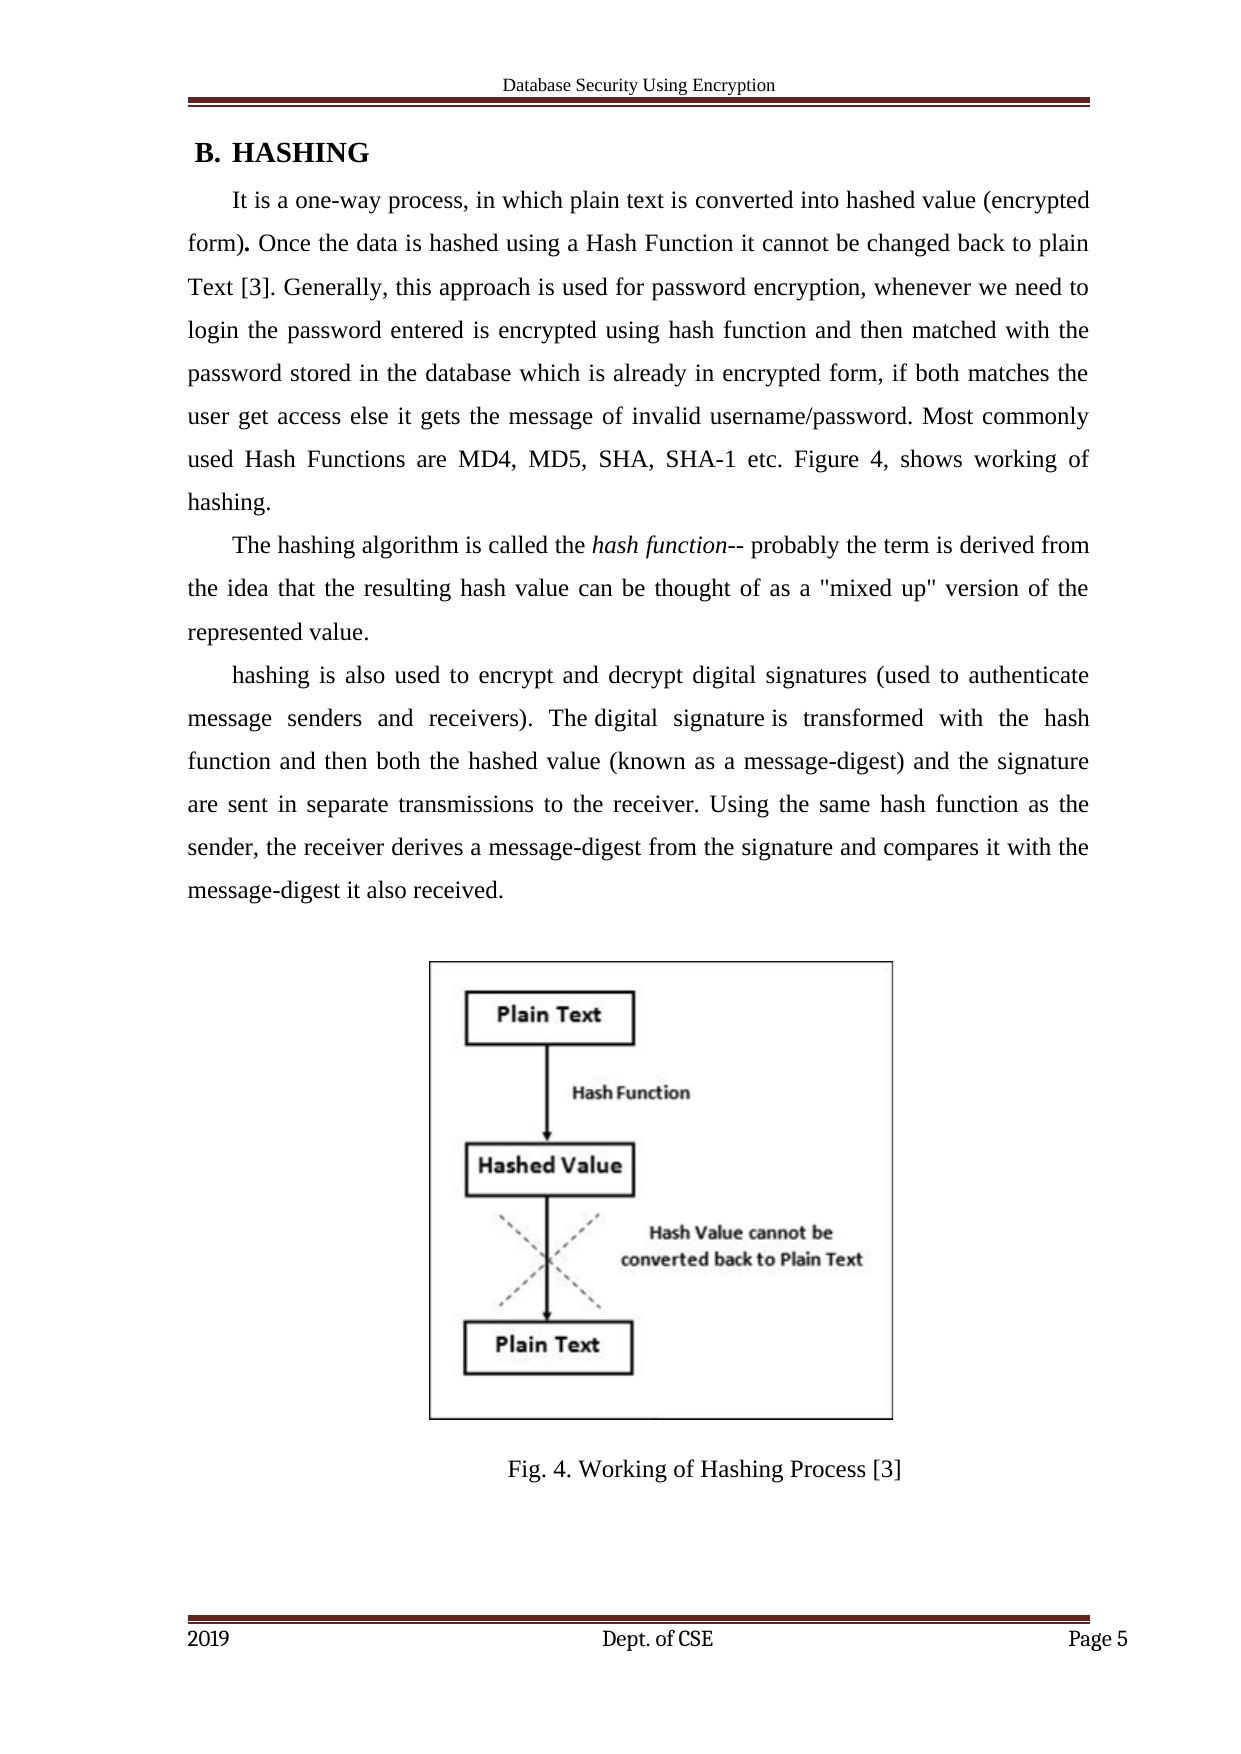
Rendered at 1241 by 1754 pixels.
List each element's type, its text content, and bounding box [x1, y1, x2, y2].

list The hashing algorithm is called the hash function-- probably the term is derived from the idea that the resulting hash value can be thought of as a "mixed up" version of the represented value. [187, 530, 1090, 585]
list HASHING [194, 135, 1090, 168]
list hashing is also used to encrypt and decrypt digital signatures (used to authenticate message senders and receivers). The digital signature is transformed with the hash function and then both the hashed value (known as a message-digest) and the signature are sent in separate transmissions to the receiver. Using the same hash function as the sender, the receiver derives a message-digest from the signature and compares it with the message-digest it also received. [187, 660, 1090, 904]
text Fig. 4. Working of Hashing Process [3] [319, 1454, 1090, 1483]
picture [429, 961, 894, 1420]
list The hashing algorithm is called the hash function-- probably the term is derived from the idea that the resulting hash value can be thought of as a "mixed up" version of the represented value. [187, 586, 1090, 645]
list It is a one-way process, in which plain text is converted into hashed value (encrypted form). Once the data is hashed using a Hash Function it cannot be changed back to plain Text [3]. Generally, this approach is used for password encryption, whenever we need to login the password entered is encrypted using hash function and then matched with the password stored in the database which is already in encrypted form, if both matches the user get access else it gets the message of invalid username/password. Most commonly used Hash Functions are MD4, MD5, SHA, SHA-1 etc. Figure 4, shows working of hashing. [187, 185, 1090, 516]
